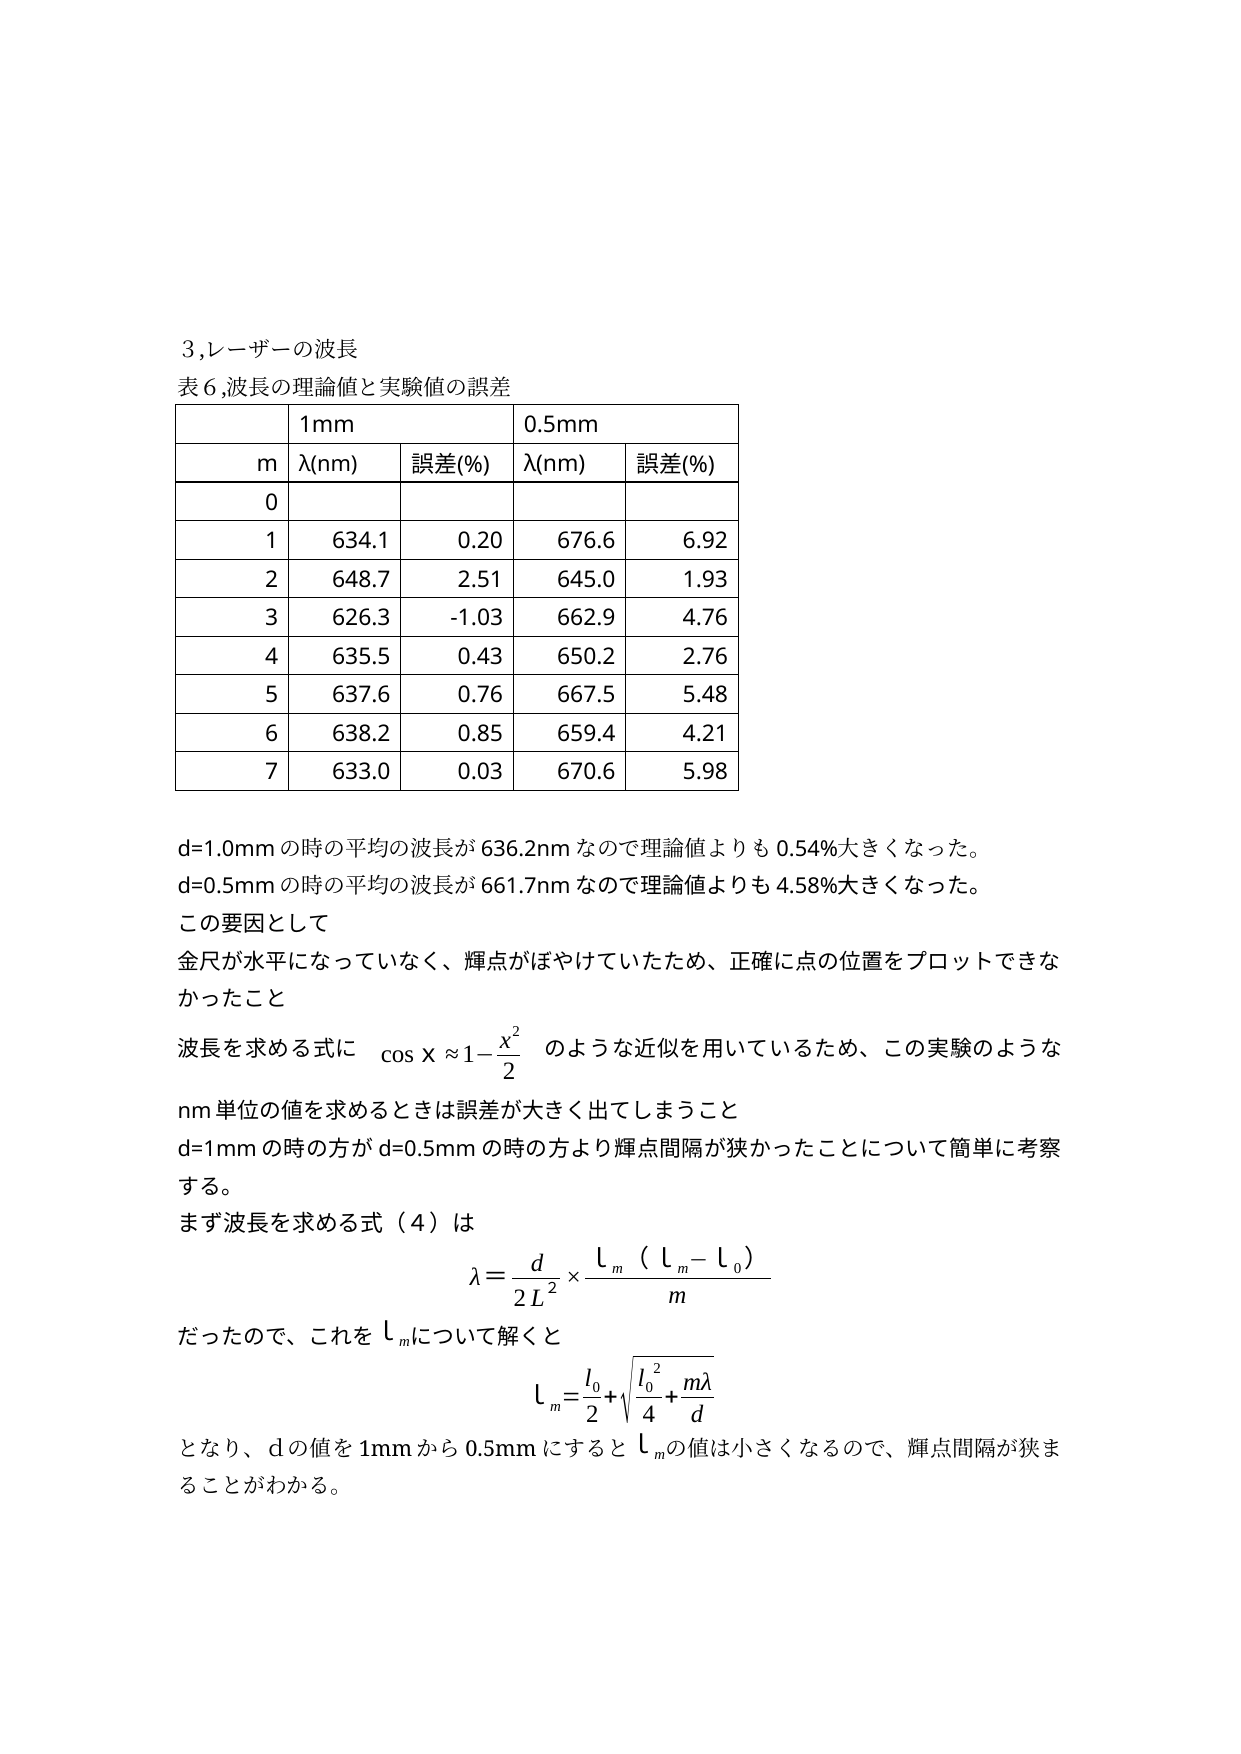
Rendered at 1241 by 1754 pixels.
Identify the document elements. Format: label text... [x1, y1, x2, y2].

table_cell 4 [176, 637, 288, 674]
table_cell 0.03 [401, 752, 513, 790]
table_cell 5.98 [626, 752, 738, 790]
text 金尺が水平になっていなく、輝点がぼやけていたため、正確に点の位置をプロットできなかったこと [177, 941, 1063, 1016]
table_cell 誤差(%) [626, 444, 738, 481]
table_cell [289, 483, 400, 520]
table_cell 0.76 [401, 675, 513, 713]
table_cell 0.85 [401, 714, 513, 751]
text d=1mmの時の方がd=0.5mmの時の方より輝点間隔が狭かったことについて簡単に考察する。 [177, 1128, 1063, 1203]
table_cell 2 [176, 560, 288, 597]
table_cell 1.93 [626, 560, 738, 597]
text となり、ｄの値を1mmから0.5mmにするとの値は小さくなるので、輝点間隔が狭まることがわかる。 [177, 1428, 1063, 1503]
table_cell 659.4 [514, 714, 625, 751]
table_cell 634.1 [289, 521, 400, 558]
table_cell 2.76 [626, 637, 738, 674]
table_cell 3 [176, 598, 288, 636]
table_cell λ(nm) [289, 444, 400, 481]
text 表６,波長の理論値と実験値の誤差 [177, 367, 1063, 404]
table_cell 670.6 [514, 752, 625, 790]
text まず波長を求める式（４）は [177, 1203, 1063, 1241]
table_cell 645.0 [514, 560, 625, 597]
table_cell 2.51 [401, 560, 513, 597]
table_cell -1.03 [401, 598, 513, 636]
table_cell 635.5 [289, 637, 400, 674]
table_cell 6 [176, 714, 288, 751]
table_cell 648.7 [289, 560, 400, 597]
table_cell 637.6 [289, 675, 400, 713]
table_cell 0.20 [401, 521, 513, 558]
text この要因として [177, 903, 1063, 941]
table_cell 676.6 [514, 521, 625, 558]
table_cell 5 [176, 675, 288, 713]
table_cell [514, 483, 625, 520]
table_cell 7 [176, 752, 288, 790]
table_cell 0 [176, 483, 288, 520]
table_cell 4.21 [626, 714, 738, 751]
text d=0.5mmの時の平均の波長が661.7nmなので理論値よりも4.58%大きくなった。 [177, 866, 1063, 903]
table_cell 638.2 [289, 714, 400, 751]
table_cell 650.2 [514, 637, 625, 674]
table_cell [401, 483, 513, 520]
table_cell 4.76 [626, 598, 738, 636]
table_header [176, 405, 288, 443]
table_cell 633.0 [289, 752, 400, 790]
table_cell m [176, 444, 288, 481]
table_header 1mm [289, 405, 513, 443]
table_cell 0.43 [401, 637, 513, 674]
text だったので、これをについて解くと [177, 1316, 1063, 1353]
table_cell 5.48 [626, 675, 738, 713]
table_cell λ(nm) [514, 444, 625, 481]
table_cell 6.92 [626, 521, 738, 558]
table_cell 1 [176, 521, 288, 558]
table_cell 誤差(%) [401, 444, 513, 481]
text ３,レーザーの波長 [177, 329, 1063, 367]
text 波長を求める式に のような近似を用いているため、この実験のようなnm単位の値を求めるときは誤差が大きく出てしまうこと [177, 1016, 1063, 1128]
table_cell 626.3 [289, 598, 400, 636]
table_header 0.5mm [514, 405, 738, 443]
table_cell [626, 483, 738, 520]
table_cell 662.9 [514, 598, 625, 636]
table_cell 667.5 [514, 675, 625, 713]
text d=1.0mmの時の平均の波長が636.2nmなので理論値よりも0.54%大きくなった。 [177, 828, 1063, 866]
